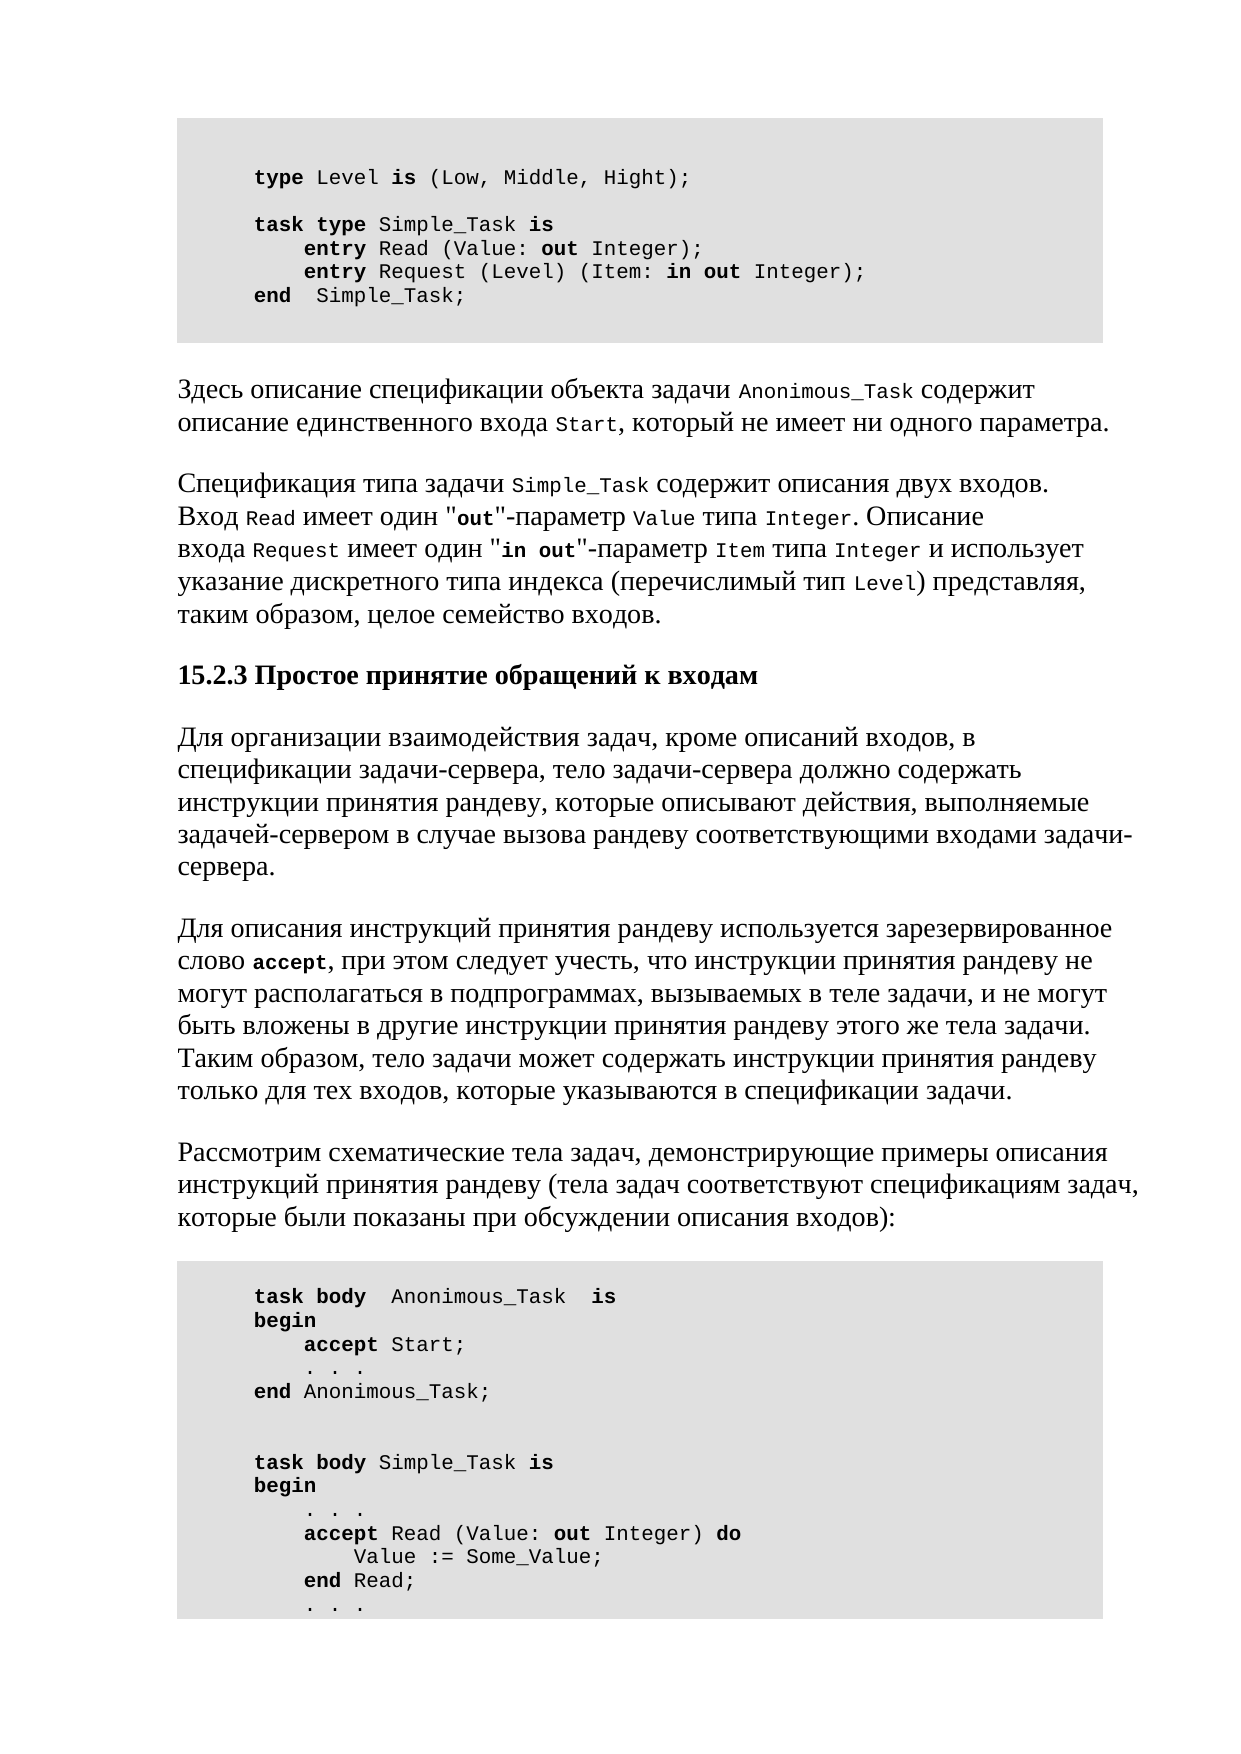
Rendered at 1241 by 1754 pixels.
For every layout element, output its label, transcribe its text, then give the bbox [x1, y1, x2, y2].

text Рассмотрим схематические тела задач, демонстрирующие примеры описания инструкций принятия рандеву (тела задач соответствуют спецификациям задач, которые были показаны при обсуждении описания входов): [177, 1135, 1152, 1232]
text Здесь описание спецификации объекта задачи Anonimous_Task содержит описание единственного входа Start, который не имеет ни одного параметра. [177, 372, 1152, 437]
text Для описания инструкций принятия рандеву используется зарезервированное слово accept, при этом следует учесть, что инструкции принятия рандеву не могут располагаться в подпрограммах, вызываемых в теле задачи, и не могут быть вложены в другие инструкции принятия рандеву этого же тела задачи. Таким образом, тело задачи может содержать инструкции принятия рандеву только для тех входов, которые указываются в спецификации задачи. [177, 911, 1152, 1106]
text Спецификация типа задачи Simple_Task содержит описания двух входов. Вход Read имеет один "out"-параметр Value типа Integer. Описание входа Request имеет один "in out"-параметр Item типа Integer и использует указание дискретного типа индекса (перечислимый тип Level) представляя, таким образом, целое семейство входов. [177, 466, 1152, 629]
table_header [177, 118, 1103, 343]
text 15.2.3 Простое принятие обращений к входам [177, 658, 1152, 691]
text Для организации взаимодействия задач, кроме описаний входов, в спецификации задачи-сервера, тело задачи-сервера должно содержать инструкции принятия рандеву, которые описывают действия, выполняемые задачей-сервером в случае вызова рандеву соответствующими входами задачи-сервера. [177, 720, 1152, 882]
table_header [177, 1261, 1103, 1619]
